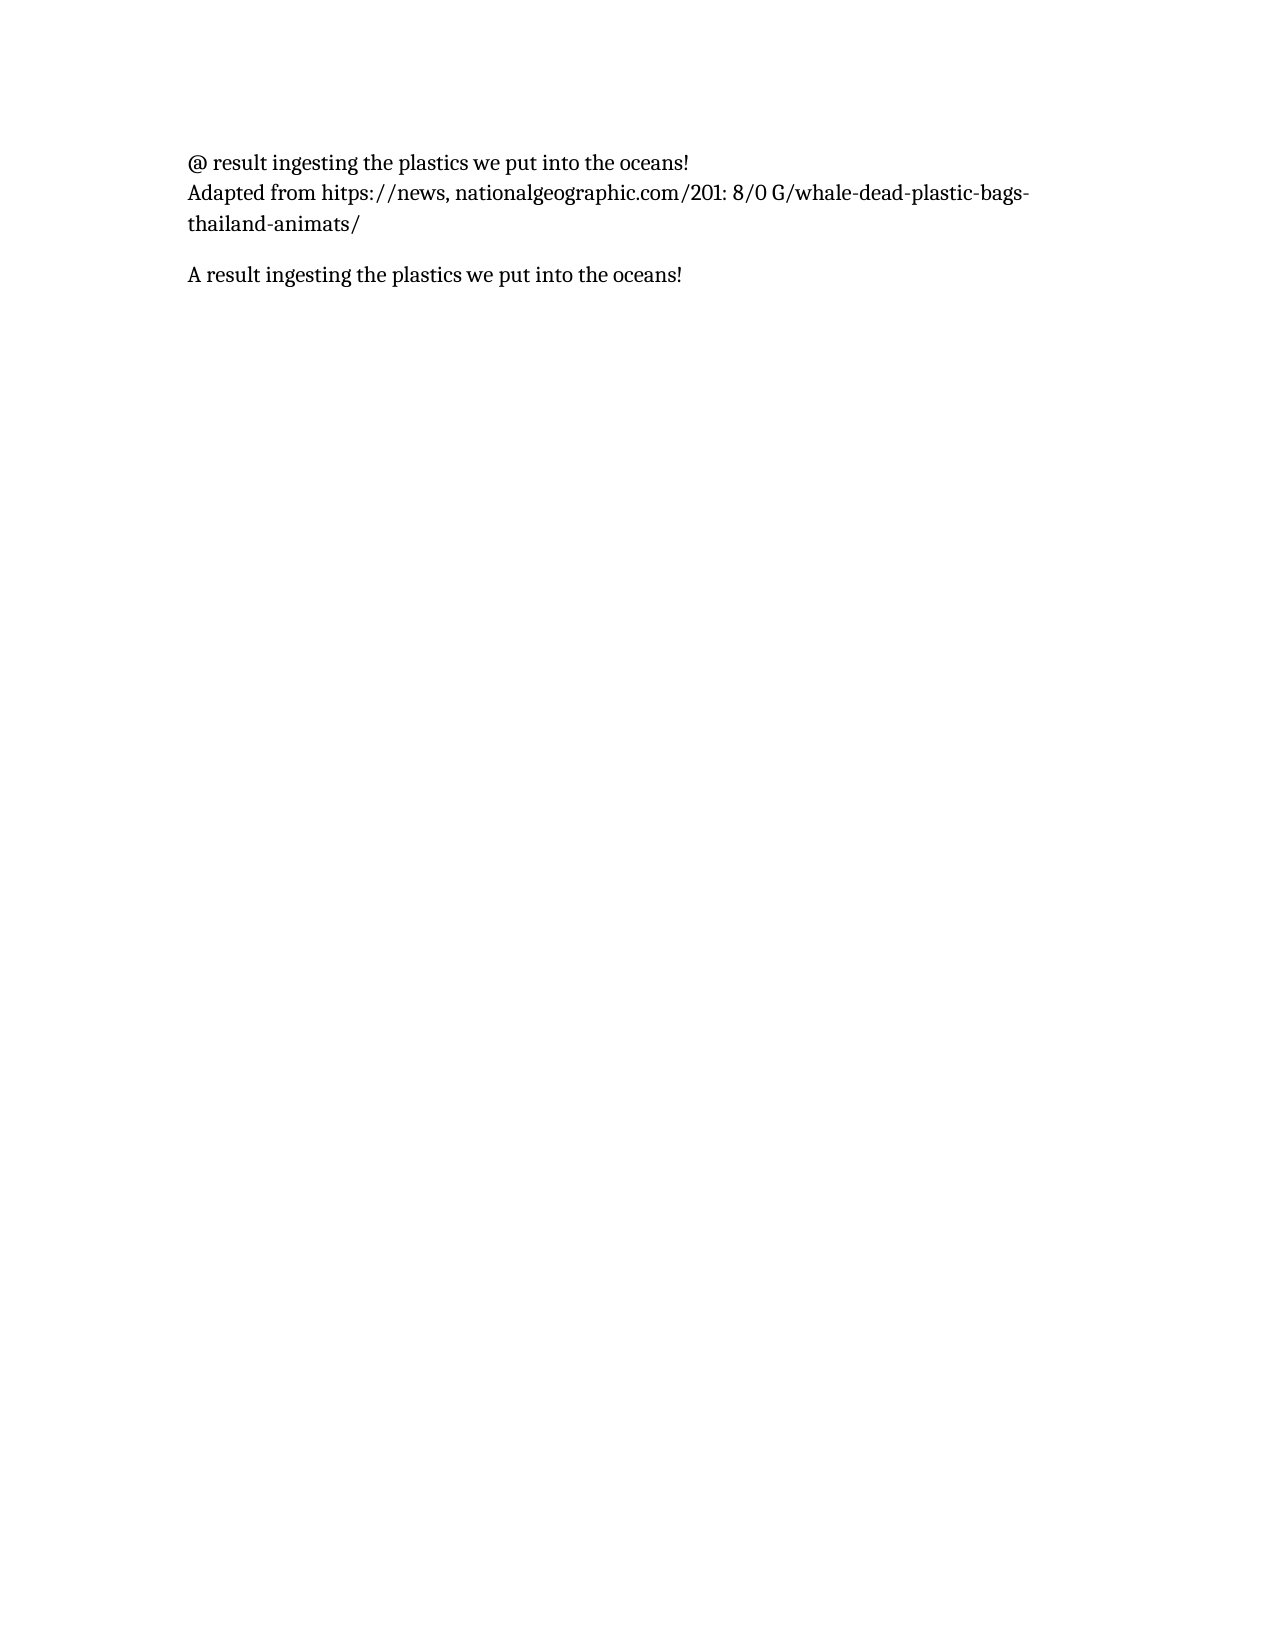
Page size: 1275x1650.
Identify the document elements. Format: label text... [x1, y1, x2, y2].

text @ result ingesting the plastics we put into the oceans! Adapted from hitps://news, nationalgeographic.com/201: 8/0 G/whale-dead-plastic-bags-thailand-animats/ [187, 150, 1087, 237]
text A result ingesting the plastics we put into the oceans! [187, 261, 1087, 288]
